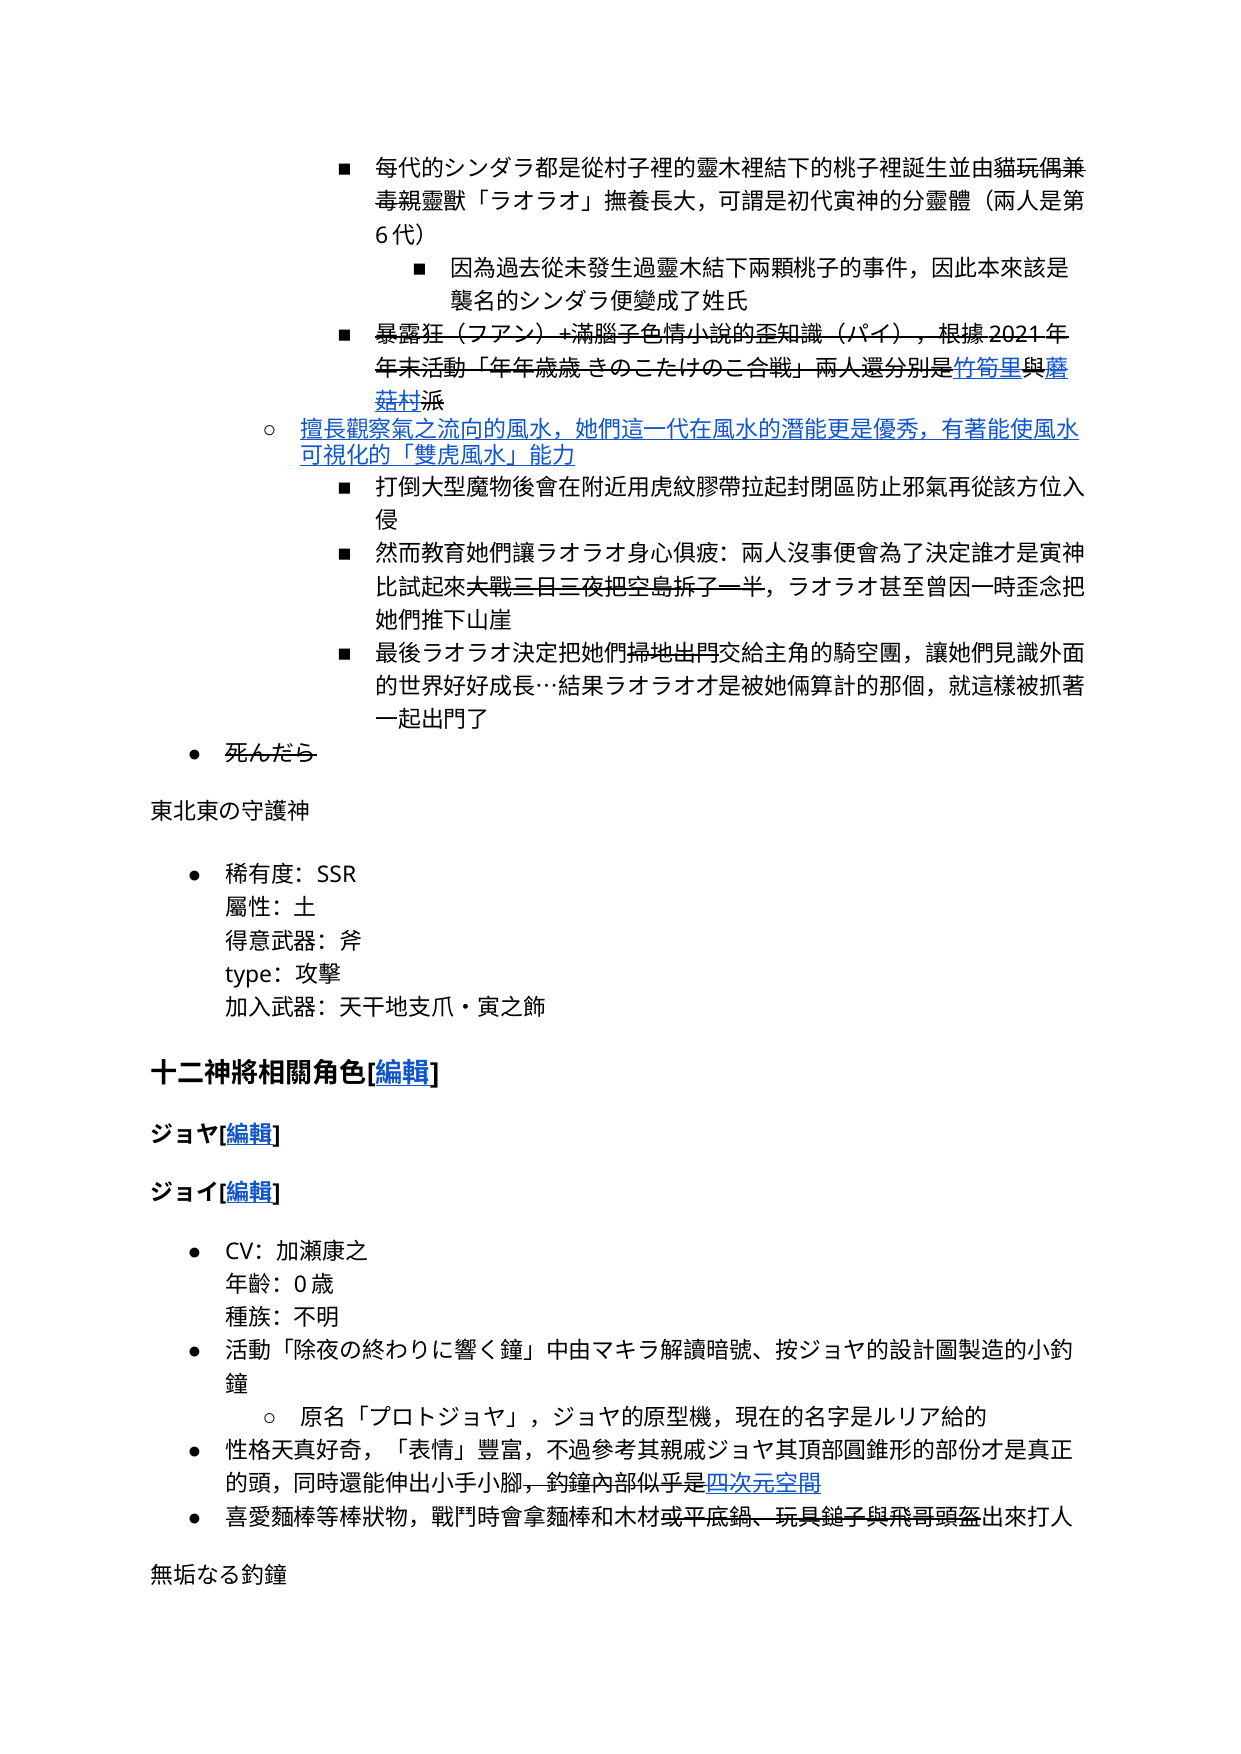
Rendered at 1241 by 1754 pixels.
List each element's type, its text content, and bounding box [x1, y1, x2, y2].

subtitle ジョイ[編輯] [150, 1174, 1090, 1207]
subtitle ジョヤ[編輯] [150, 1116, 1090, 1149]
list 每代的シンダラ都是從村子裡的靈木裡結下的桃子裡誕生並由貓玩偶兼毒親靈獸「ラオラオ」撫養長大，可謂是初代寅神的分靈體（兩人是第6代） [337, 150, 1090, 250]
list 最後ラオラオ決定把她們掃地出門交給主角的騎空團，讓她們見識外面的世界好好成長…結果ラオラオ才是被她倆算計的那個，就這樣被抓著一起出門了 [337, 635, 1090, 734]
list 暴露狂（フアン）+滿腦子色情小說的歪知識（パイ），根據2021年年末活動「年年歳歳 きのこたけのこ合戦」兩人還分別是竹筍里與蘑菇村派 [337, 316, 1090, 416]
list 打倒大型魔物後會在附近用虎紋膠帶拉起封閉區防止邪氣再從該方位入侵 [337, 469, 1090, 535]
text 無垢なる釣鐘 [150, 1557, 1090, 1590]
list 然而教育她們讓ラオラオ身心俱疲：兩人沒事便會為了決定誰才是寅神比試起來大戰三日三夜把空島拆了一半，ラオラオ甚至曾因一時歪念把她們推下山崖 [337, 535, 1090, 635]
list 擅長觀察氣之流向的風水，她們這一代在風水的潛能更是優秀，有著能使風水可視化的「雙虎風水」能力 [262, 416, 1090, 469]
list CV：加瀬康之 年齡：0歳 種族：不明 [187, 1232, 1090, 1332]
list 稀有度：SSR 屬性：土 得意武器：斧 type：攻擊 加入武器：天干地支爪・寅之飾 [187, 856, 1090, 1022]
list 性格天真好奇，「表情」豐富，不過參考其親戚ジョヤ其頂部圓錐形的部份才是真正的頭，同時還能伸出小手小腳，釣鐘內部似乎是四次元空間 [187, 1432, 1090, 1498]
list 原名「プロトジョヤ」，ジョヤ的原型機，現在的名字是ルリア給的 [262, 1399, 1090, 1432]
list 死んだら [187, 734, 1090, 768]
list 喜愛麵棒等棒狀物，戰鬥時會拿麵棒和木材或平底鍋、玩具鎚子與飛哥頭盔出來打人 [187, 1498, 1090, 1532]
subtitle 十二神將相關角色[編輯] [150, 1051, 1090, 1091]
list 活動「除夜の終わりに響く鐘」中由マキラ解讀暗號、按ジョヤ的設計圖製造的小釣鐘 [187, 1332, 1090, 1399]
list 因為過去從未發生過靈木結下兩顆桃子的事件，因此本來該是襲名的シンダラ便變成了姓氏 [412, 250, 1090, 316]
text 東北東の守護神 [150, 793, 1090, 826]
